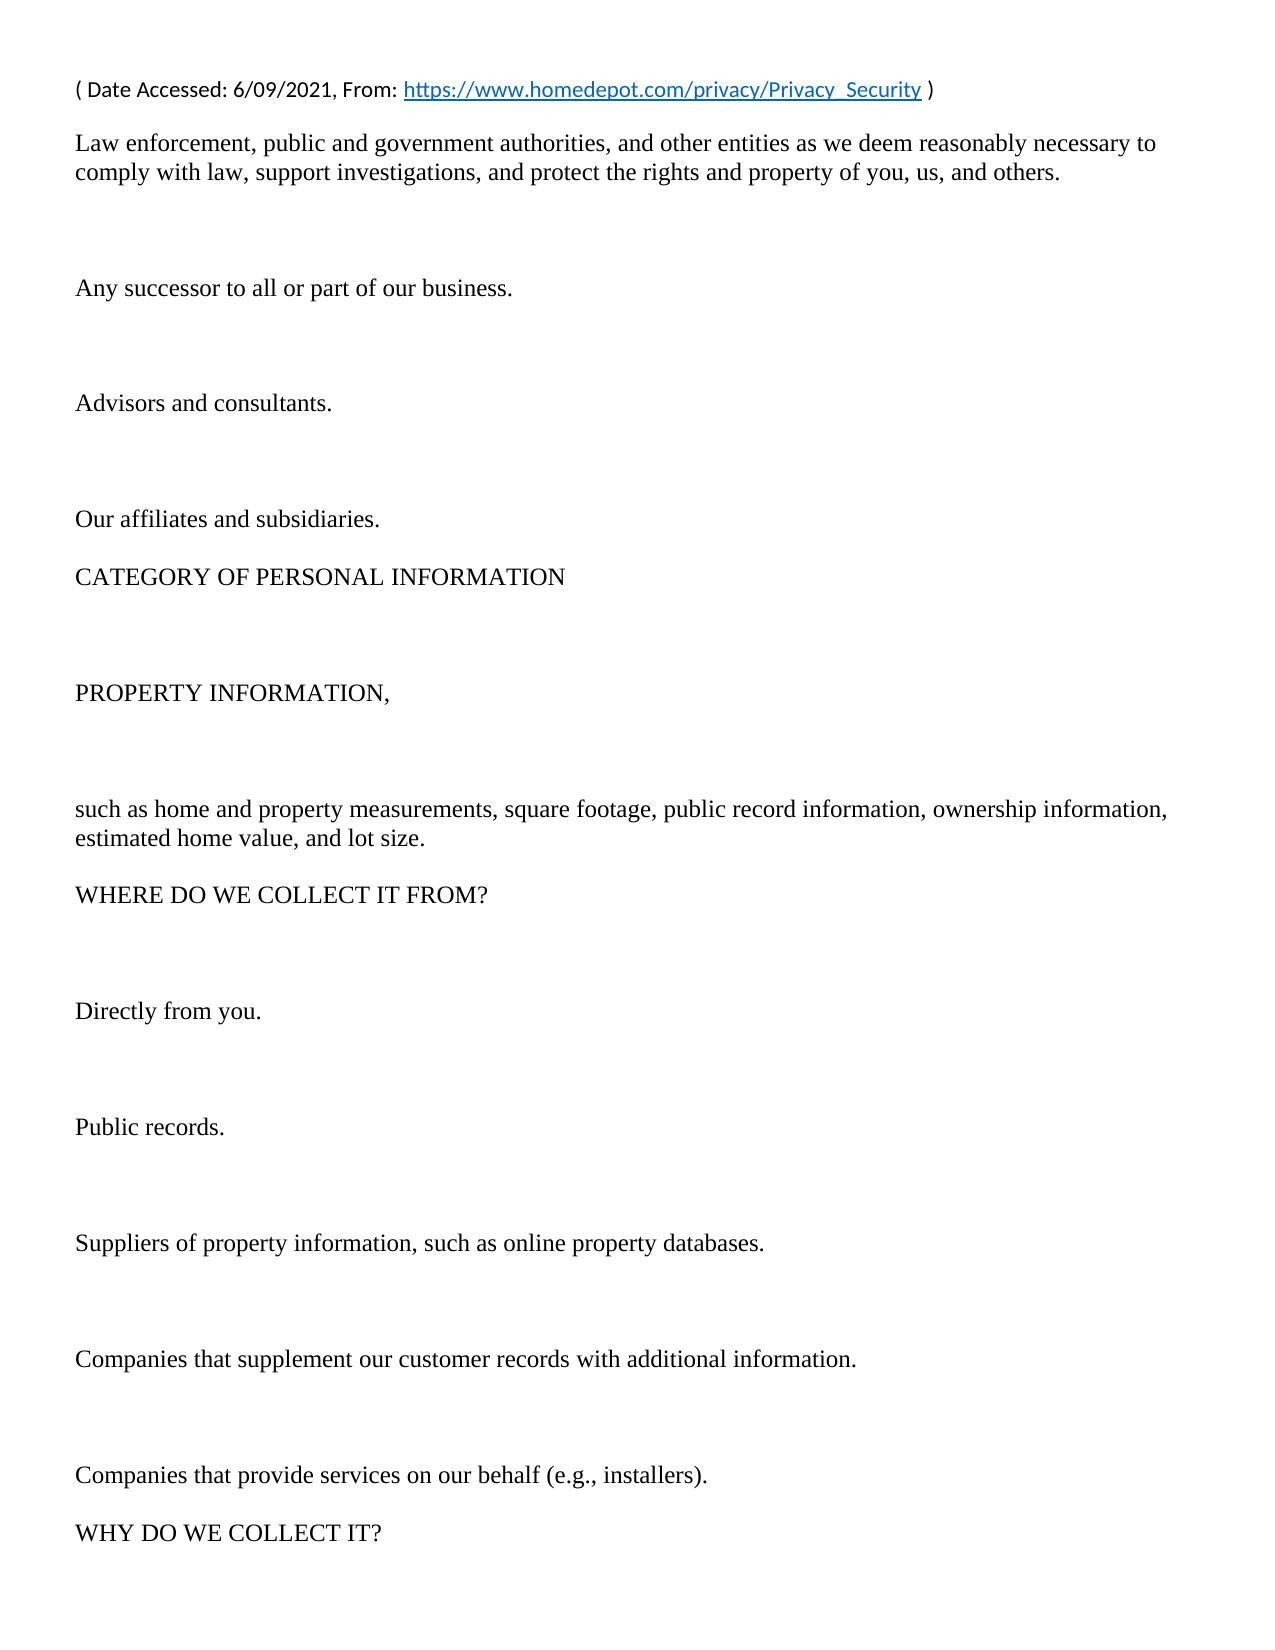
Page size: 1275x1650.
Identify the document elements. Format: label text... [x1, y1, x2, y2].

text PROPERTY INFORMATION, [75, 678, 1200, 707]
text WHY DO WE COLLECT IT? [75, 1518, 1200, 1546]
text WHERE DO WE COLLECT IT FROM? [75, 881, 1200, 909]
text Directly from you. [75, 996, 1200, 1025]
text such as home and property measurements, square footage, public record information, ownership information, estimated home value, and lot size. [75, 794, 1200, 851]
text Companies that provide services on our behalf (e.g., installers). [75, 1460, 1200, 1488]
text Public records. [75, 1112, 1200, 1141]
text Any successor to all or part of our business. [75, 273, 1200, 301]
text Our affiliates and subsidiaries. [75, 504, 1200, 533]
text CATEGORY OF PERSONAL INFORMATION [75, 562, 1200, 591]
text Suppliers of property information, such as online property databases. [75, 1228, 1200, 1257]
text Companies that supplement our customer records with additional information. [75, 1344, 1200, 1373]
text Law enforcement, public and government authorities, and other entities as we deem reasonably necessary to comply with law, support investigations, and protect the rights and property of you, us, and others. [75, 128, 1200, 186]
text Advisors and consultants. [75, 388, 1200, 417]
